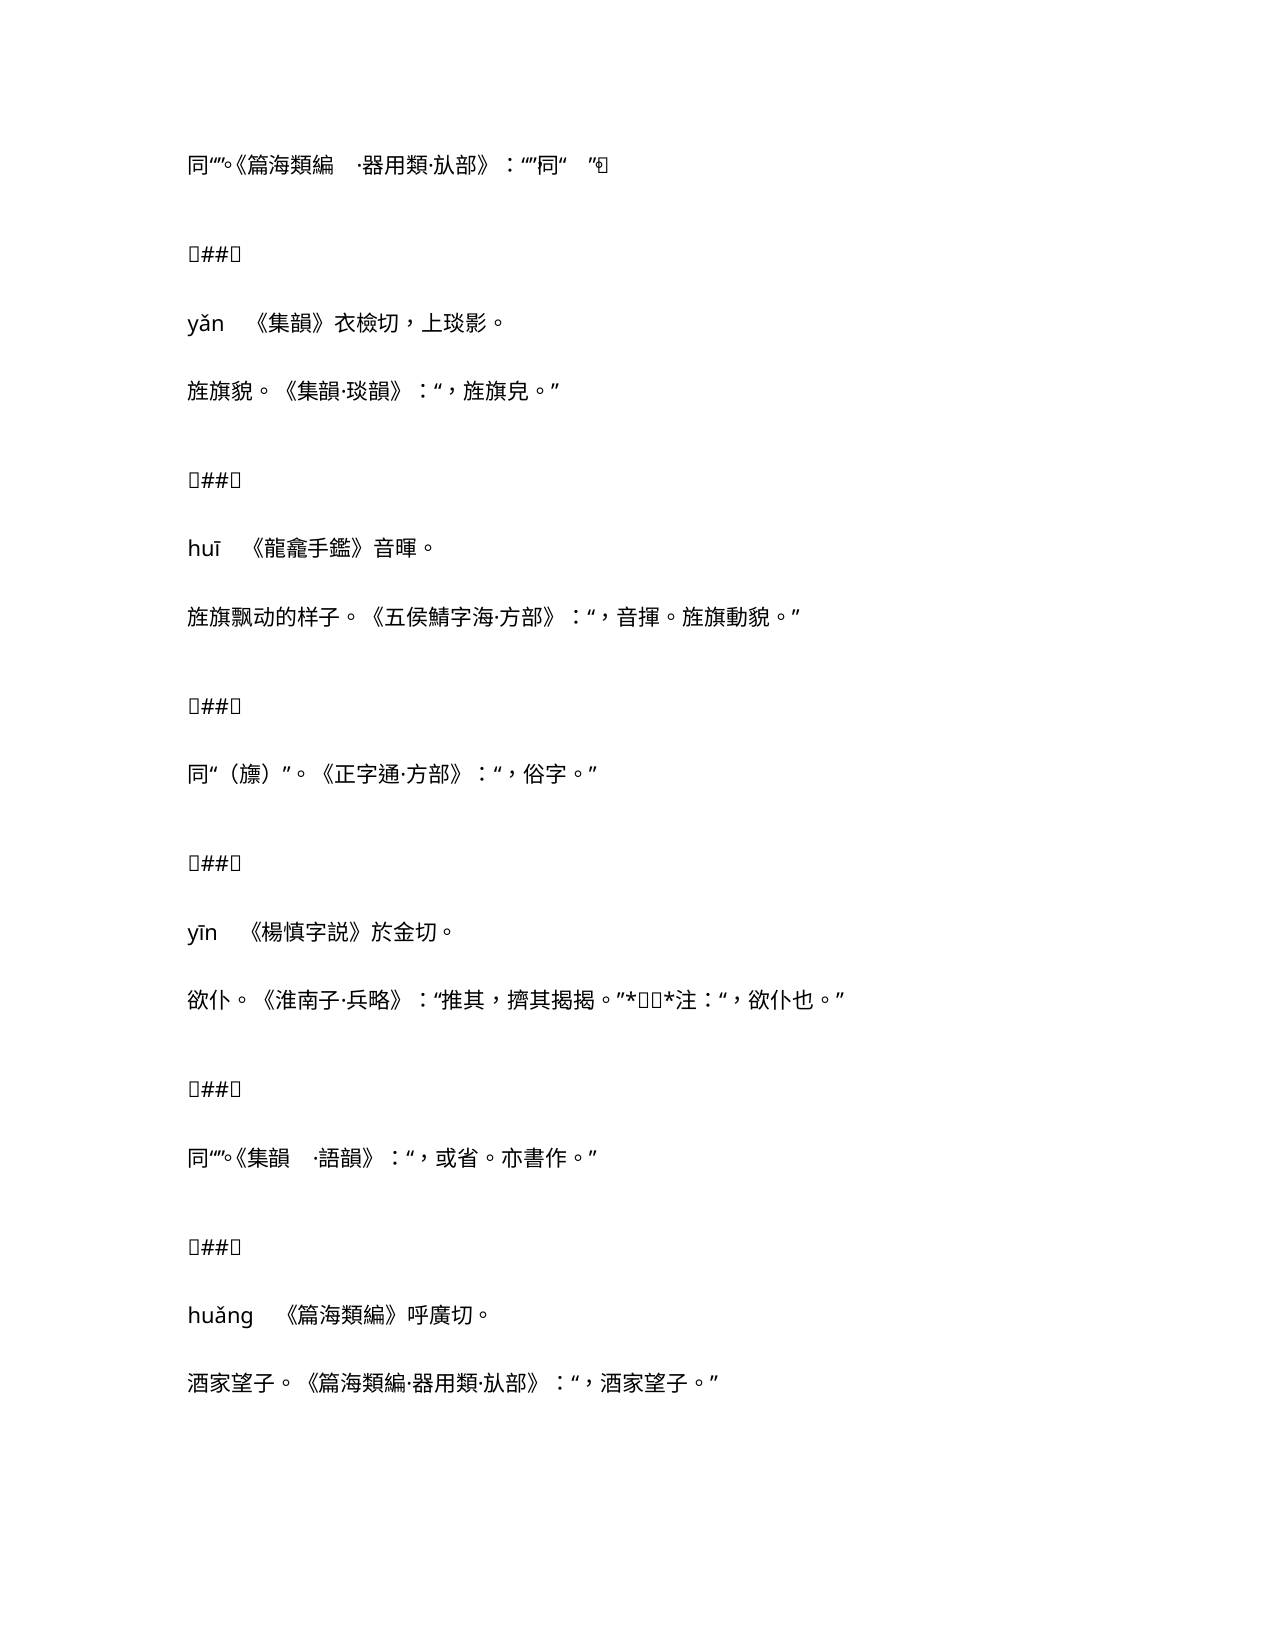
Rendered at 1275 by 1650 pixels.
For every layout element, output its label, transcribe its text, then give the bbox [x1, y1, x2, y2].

text 𣄙##𣄙 huǎng 《篇海類編》呼廣切。 酒家望子。《篇海類編·器用類·㫃部》：“𣄙，酒家望子。” [187, 1232, 1087, 1432]
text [187, 150, 1087, 214]
text 𣄘##𣄘 同“𩩘”。《集韻·語韻》：“𩩦，或省。亦書作𩩘。” [187, 1074, 1087, 1206]
text 𣄕##𣄕 yīn 《楊慎字説》於金切。 欲仆。《淮南子·兵略》：“推其𣄕𣄕，擠其揭揭。”*高誘*注：“𣄕𣄕，欲仆也。” [187, 848, 1087, 1049]
text 𣄑##𣄑 yǎn 《集韻》衣檢切，上琰影。 旌旗貌。《集韻·琰韻》：“𣄑，旌旗皃。” [187, 239, 1087, 440]
text 𣄓##𣄓 huī 《龍龕手鑑》音暉。 旌旗飘动的样子。《五侯鯖字海·方部》：“𣄓，音揮。旌旗動貌。” [187, 465, 1087, 666]
text 𣄔##𣄔 同“𣄪（旚）”。《正字通·方部》：“𣄔，俗𣄪字。” [187, 691, 1087, 823]
